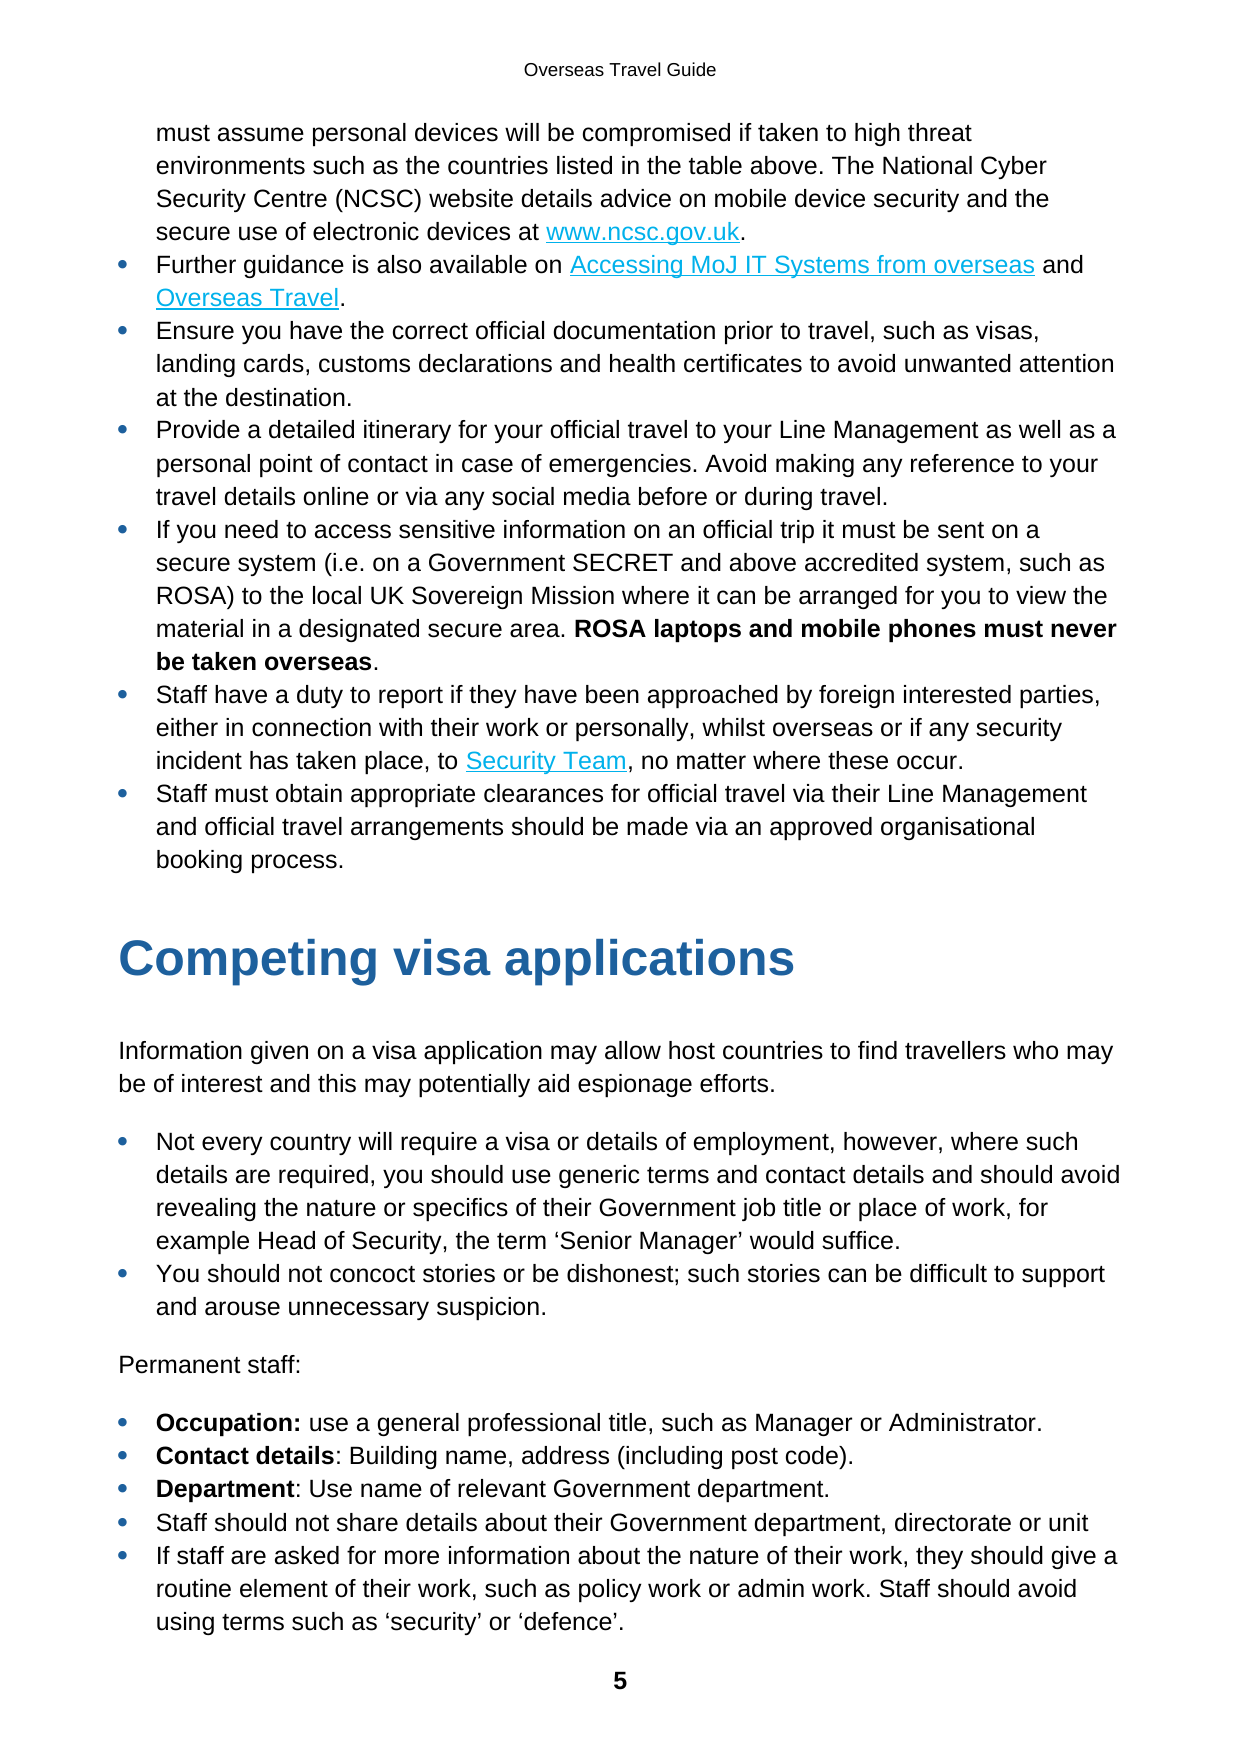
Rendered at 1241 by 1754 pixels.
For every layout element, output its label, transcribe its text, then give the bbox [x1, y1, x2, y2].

list Further guidance is also available on Accessing MoJ IT Systems from overseas and Overseas Travel. [118, 250, 1122, 312]
list If staff are asked for more information about the nature of their work, they should give a routine element of their work, such as policy work or admin work. Staff should avoid using terms such as ‘security’ or ‘defence’. [118, 1541, 1122, 1636]
list If you need to access sensitive information on an official trip it must be sent on a secure system (i.e. on a Government SECRET and above accredited system, such as ROSA) to the local UK Sovereign Mission where it can be arranged for you to view the material in a designated secure area. ROSA laptops and mobile phones must never be taken overseas. [118, 515, 1122, 676]
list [118, 118, 1122, 246]
list Staff must obtain appropriate clearances for official travel via their Line Management and official travel arrangements should be made via an approved organisational booking process. [118, 779, 1122, 874]
text Permanent staff: [118, 1350, 1122, 1379]
list Staff have a duty to report if they have been approached by foreign interested parties, either in connection with their work or personally, whilst overseas or if any security incident has taken place, to Security Team, no matter where these occur. [118, 680, 1122, 775]
list Occupation: use a general professional title, such as Manager or Administrator. [118, 1408, 1122, 1437]
list Provide a detailed itinerary for your official travel to your Line Management as well as a personal point of contact in case of emergencies. Avoid making any reference to your travel details online or via any social media before or during travel. [118, 416, 1122, 510]
list You should not concoct stories or be dishonest; such stories can be difficult to support and arouse unnecessary suspicion. [118, 1259, 1122, 1321]
list Department: Use name of relevant Government department. [118, 1474, 1122, 1503]
text Information given on a visa application may allow host countries to find travellers who may be of interest and this may potentially aid espionage efforts. [118, 1036, 1122, 1097]
subtitle Competing visa applications [118, 928, 1122, 986]
list Staff should not share details about their Government department, directorate or unit [118, 1507, 1122, 1536]
list Contact details: Building name, address (including post code). [118, 1441, 1122, 1470]
list Ensure you have the correct official documentation prior to travel, such as visas, landing cards, customs declarations and health certificates to avoid unwanted attention at the destination. [118, 316, 1122, 411]
list Not every country will require a visa or details of employment, however, where such details are required, you should use generic terms and contact details and should avoid revealing the nature or specifics of their Government job title or place of work, for example Head of Security, the term ‘Senior Manager’ would suffice. [118, 1127, 1122, 1255]
